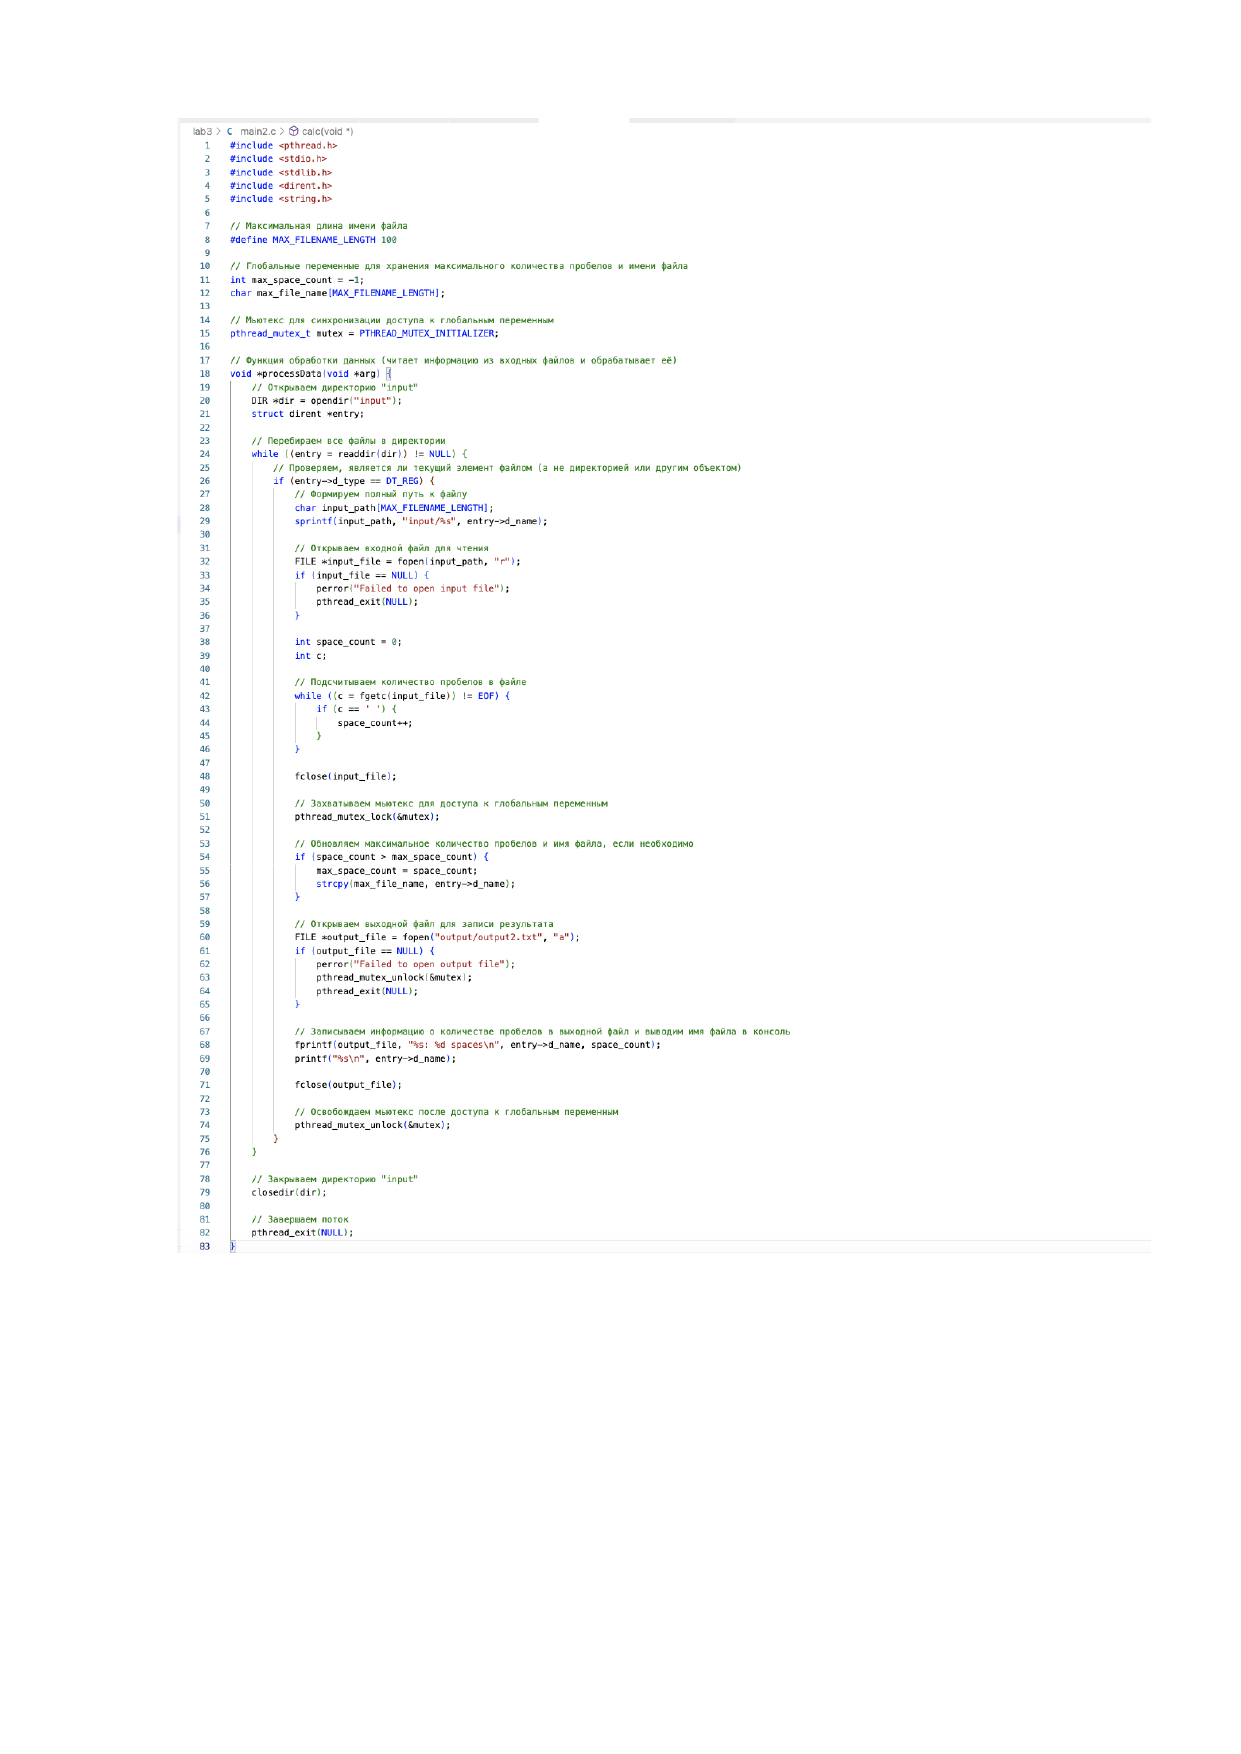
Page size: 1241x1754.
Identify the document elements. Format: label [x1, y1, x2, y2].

picture [177, 118, 1152, 1253]
